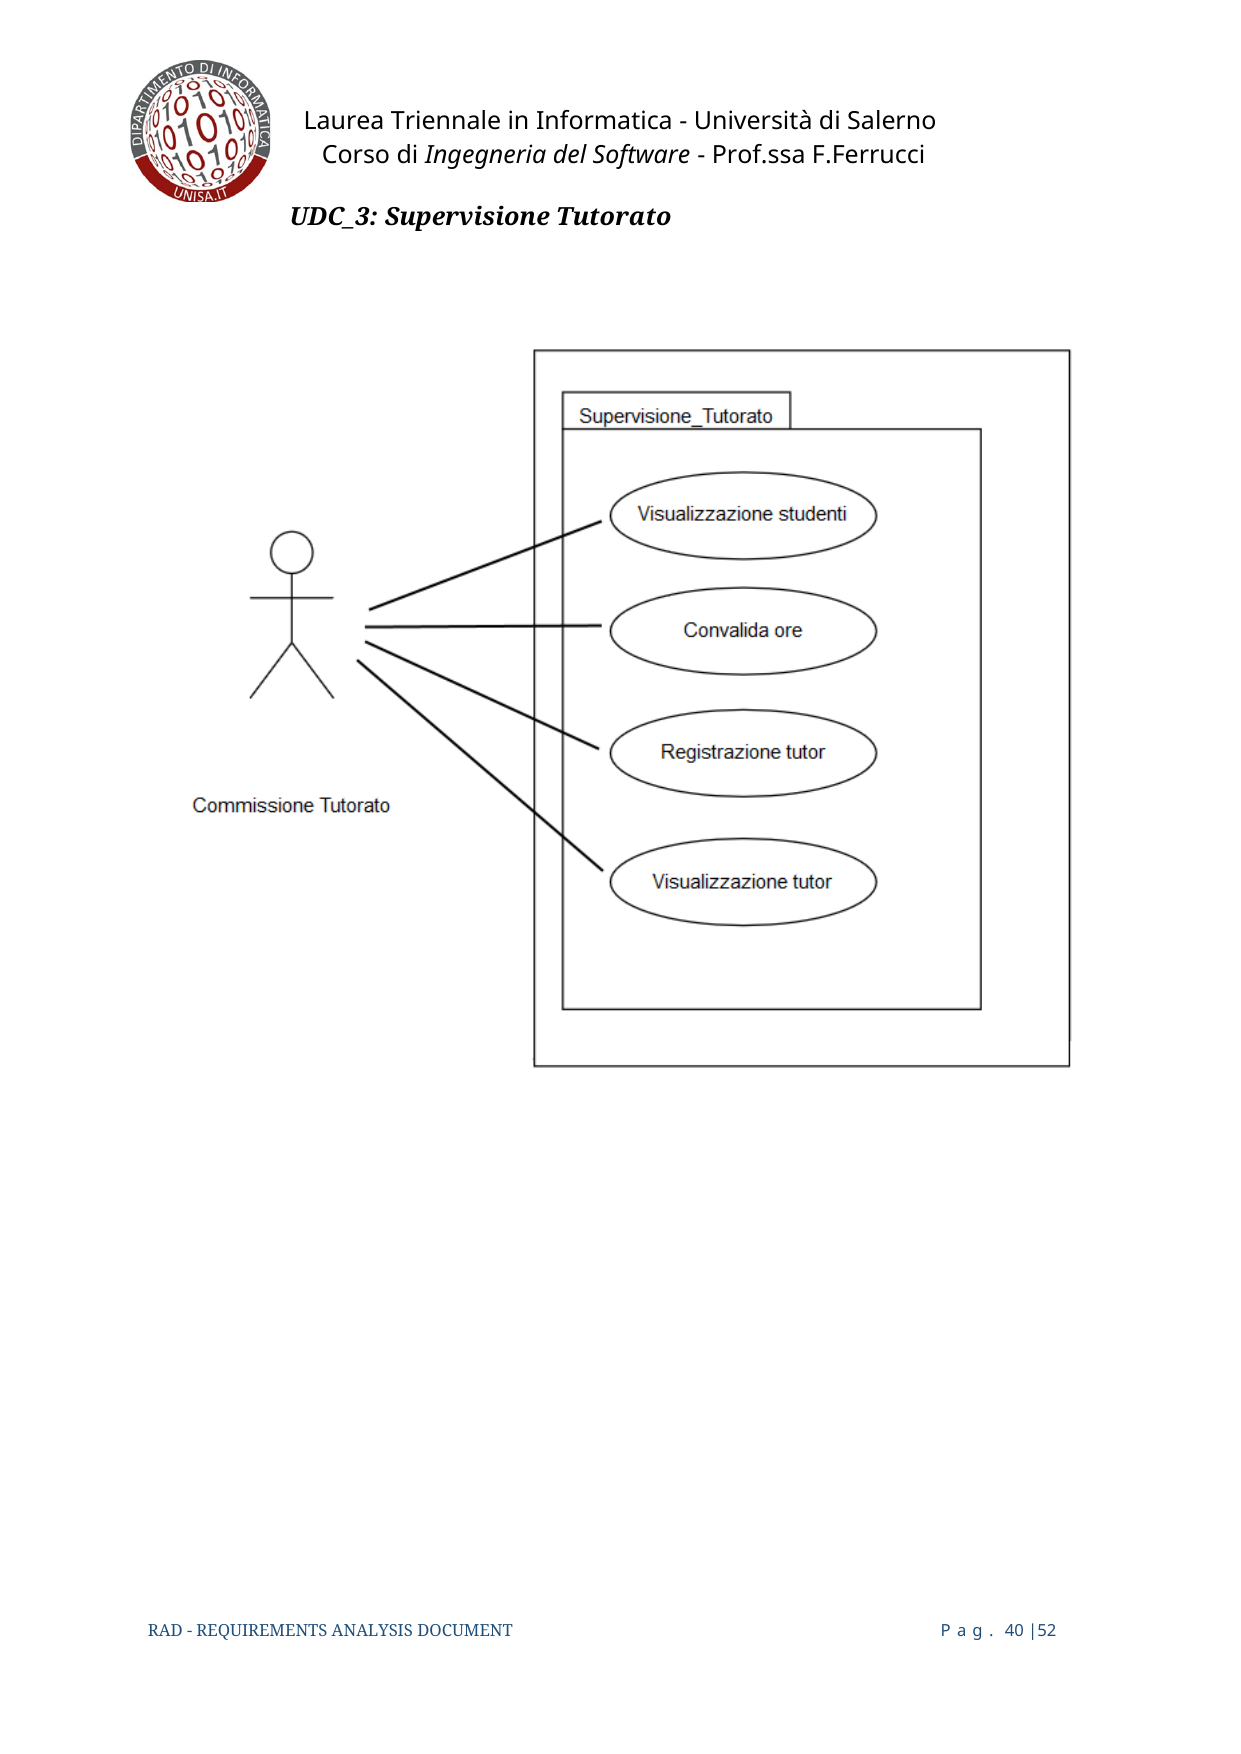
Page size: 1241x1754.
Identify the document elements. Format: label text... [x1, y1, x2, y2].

picture [129, 60, 271, 201]
subtitle UDC_3: Supervisione Tutorato [148, 199, 1092, 233]
picture [147, 284, 1093, 1080]
